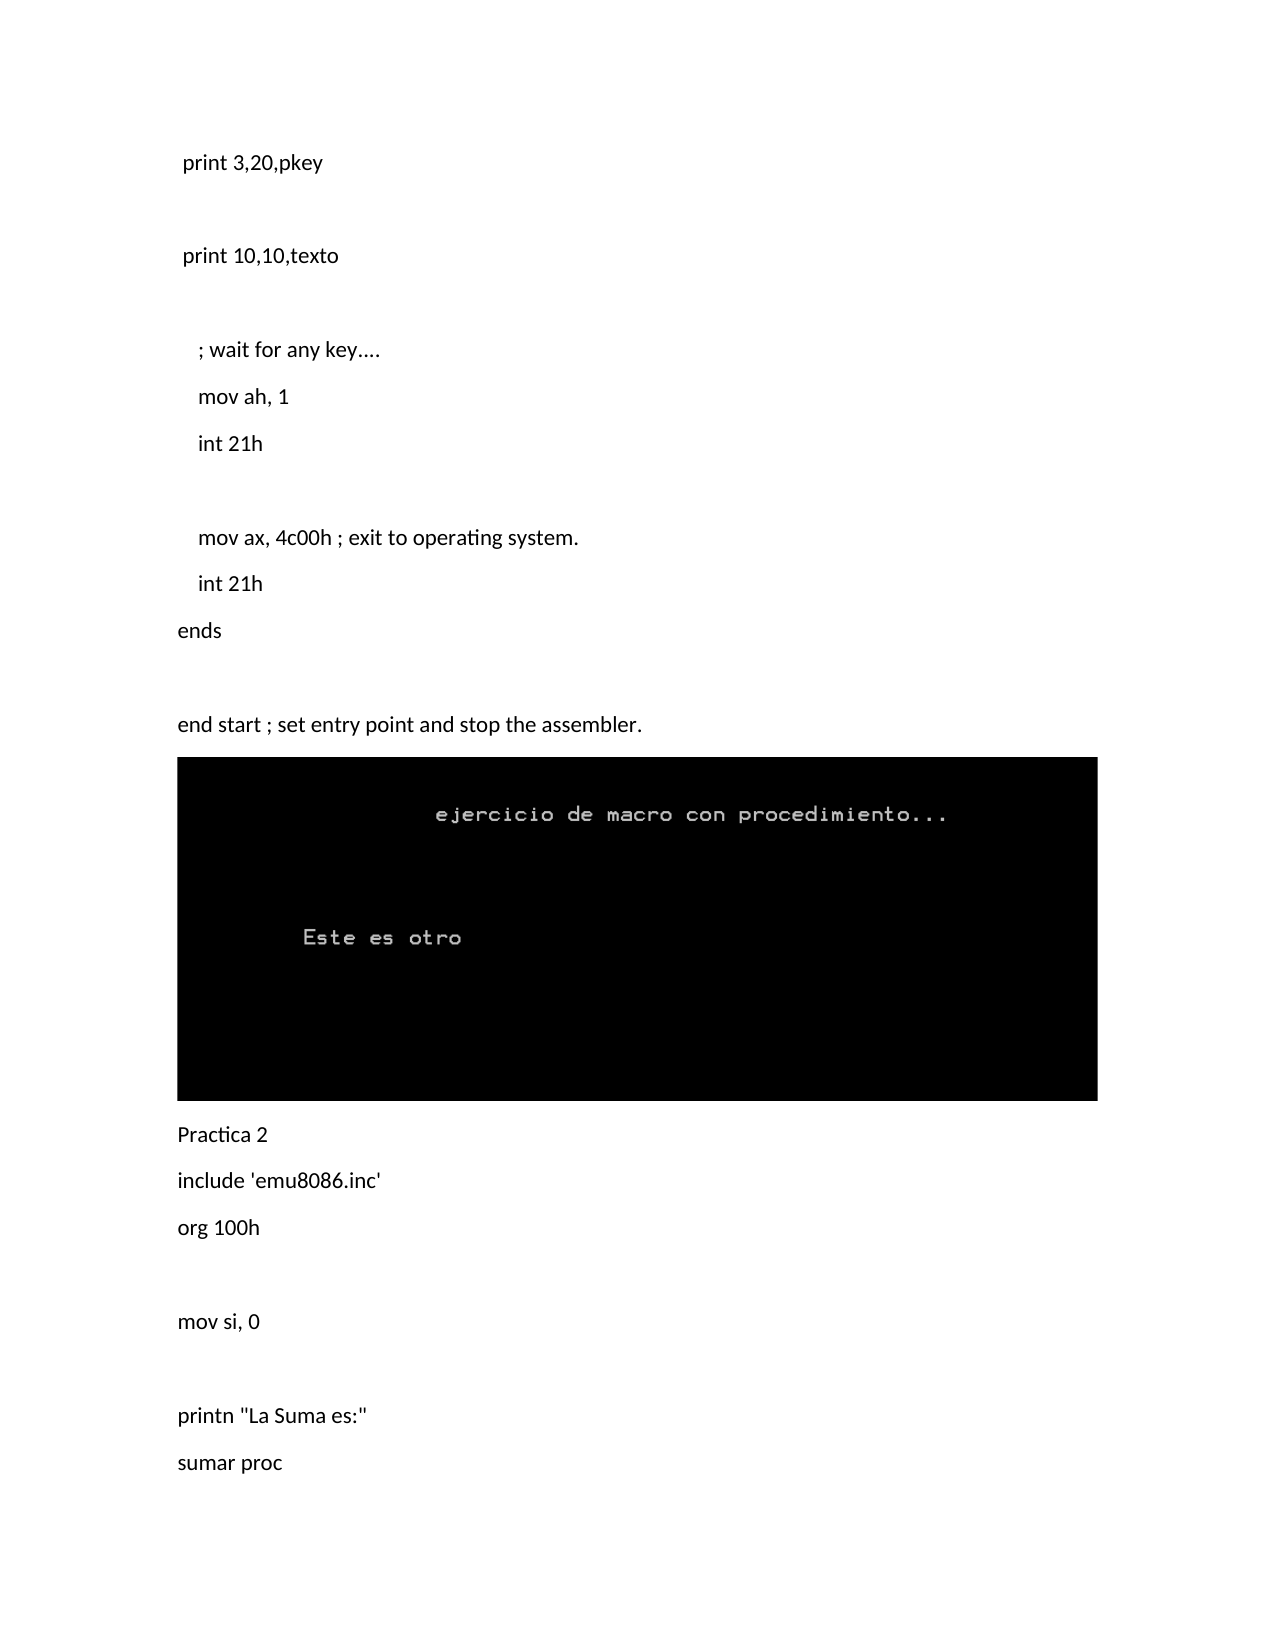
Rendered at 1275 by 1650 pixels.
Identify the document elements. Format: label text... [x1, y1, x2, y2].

text Practica 2 [177, 1120, 1098, 1148]
text print 10,10,texto [177, 241, 1098, 269]
text org 100h [177, 1213, 1098, 1241]
text mov si, 0 [177, 1307, 1098, 1335]
text include 'emu8086.inc' [177, 1167, 1098, 1194]
text ; wait for any key.... [177, 335, 1098, 363]
text mov ah, 1 [177, 382, 1098, 410]
text printn "La Suma es:" [177, 1401, 1098, 1429]
text ends [177, 616, 1098, 644]
text print 3,20,pkey [177, 148, 1098, 176]
text mov ax, 4c00h ; exit to operating system. [177, 523, 1098, 551]
text end start ; set entry point and stop the assembler. [177, 710, 1098, 738]
text int 21h [177, 429, 1098, 457]
picture [177, 757, 1098, 1101]
text sumar proc [177, 1448, 1098, 1476]
text int 21h [177, 569, 1098, 597]
